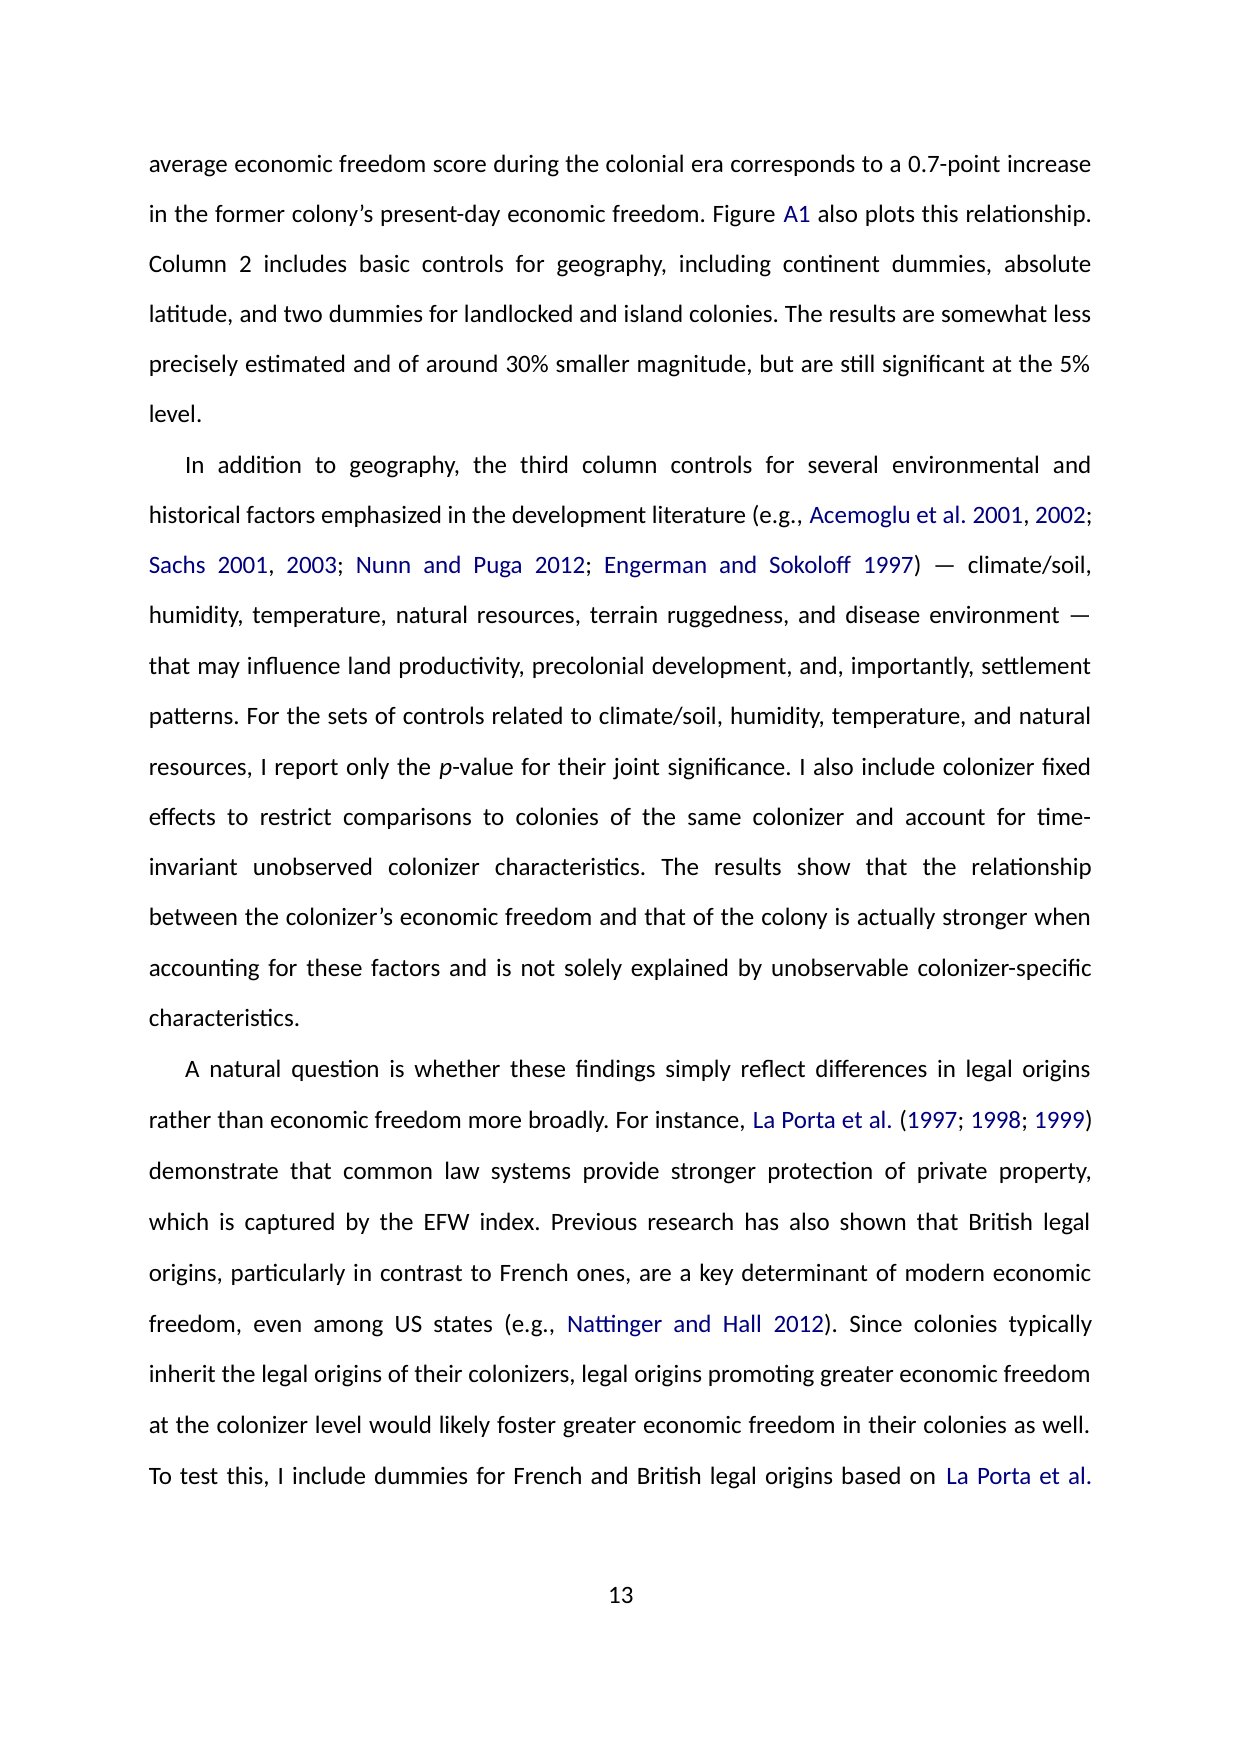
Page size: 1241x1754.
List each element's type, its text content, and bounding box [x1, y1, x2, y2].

text In addition to geography, the third column controls for several environmental and historical factors emphasized in the development literature (e.g., Acemoglu et al. 2001, 2002; Sachs 2001, 2003; Nunn and Puga 2012; Engerman and Sokoloff 1997) — climate/soil, humidity, temperature, natural resources, terrain ruggedness, and disease environment — that may influence land productivity, precolonial development, and, importantly, settlement patterns. For the sets of controls related to climate/soil, humidity, temperature, and natural resources, I report only the p-value for their joint significance. I also include colonizer fixed effects to restrict comparisons to colonies of the same colonizer and account for time-invariant unobserved colonizer characteristics. The results show that the relationship between the colonizer’s economic freedom and that of the colony is actually stronger when accounting for these factors and is not solely explained by unobservable colonizer-specific characteristics. [148, 449, 1092, 1033]
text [148, 148, 1092, 429]
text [148, 1053, 1092, 1491]
